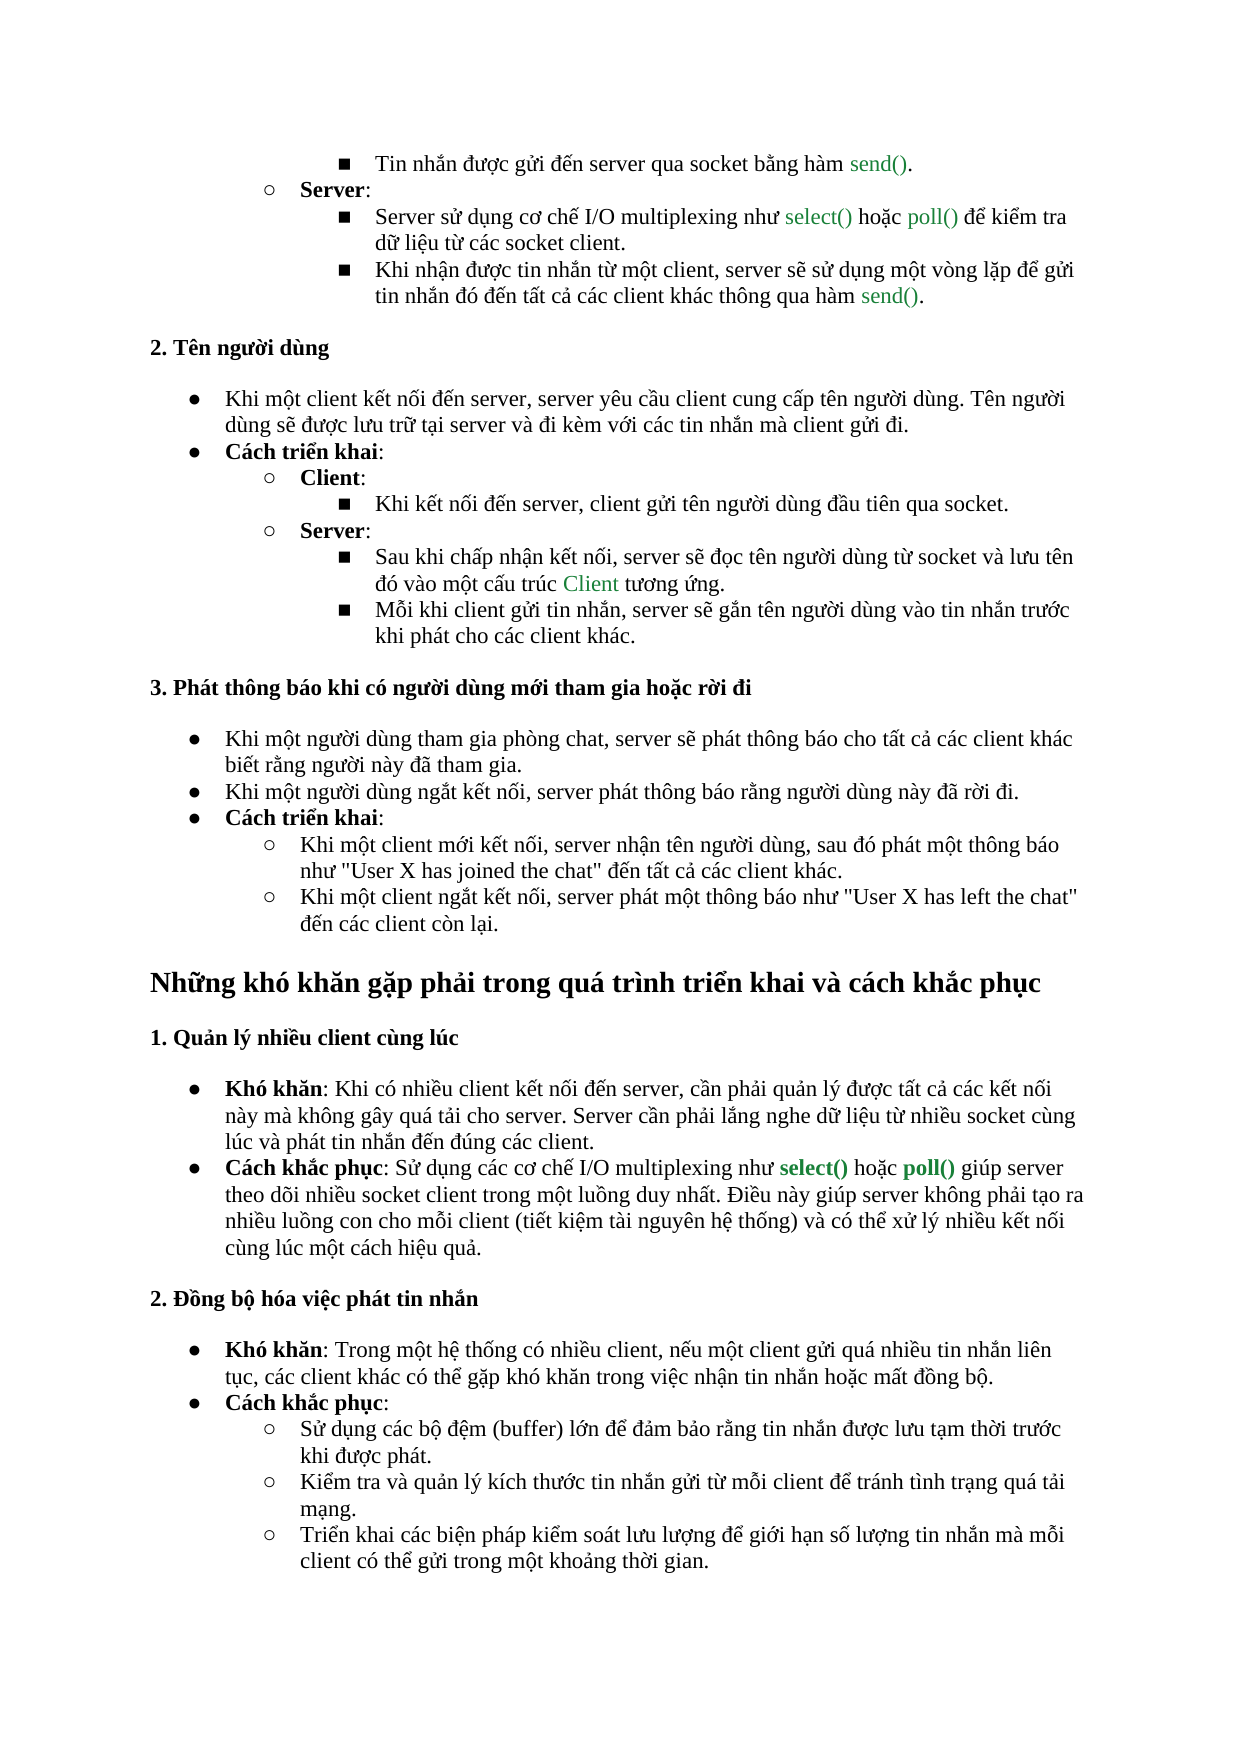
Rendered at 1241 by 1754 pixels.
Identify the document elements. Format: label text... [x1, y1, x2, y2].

list Khi một client ngắt kết nối, server phát một thông báo như "User X has left the chat" đến các client còn lại. [262, 883, 1090, 936]
list Sau khi chấp nhận kết nối, server sẽ đọc tên người dùng từ socket và lưu tên đó vào một cấu trúc Client tương ứng. [337, 543, 1090, 596]
list Server: [262, 517, 1090, 543]
list Kiểm tra và quản lý kích thước tin nhắn gửi từ mỗi client để tránh tình trạng quá tải mạng. [262, 1468, 1090, 1521]
list Khó khăn: Trong một hệ thống có nhiều client, nếu một client gửi quá nhiều tin nhắn liên tục, các client khác có thể gặp khó khăn trong việc nhận tin nhắn hoặc mất đồng bộ. [187, 1336, 1090, 1389]
list Sử dụng các bộ đệm (buffer) lớn để đảm bảo rằng tin nhắn được lưu tạm thời trước khi được phát. [262, 1416, 1090, 1468]
list Khi kết nối đến server, client gửi tên người dùng đầu tiên qua socket. [337, 491, 1090, 517]
subtitle 3. Phát thông báo khi có người dùng mới tham gia hoặc rời đi [150, 674, 1090, 700]
subtitle 2. Đồng bộ hóa việc phát tin nhắn [150, 1285, 1090, 1311]
list Triển khai các biện pháp kiểm soát lưu lượng để giới hạn số lượng tin nhắn mà mỗi client có thể gửi trong một khoảng thời gian. [262, 1521, 1090, 1574]
list Cách triển khai: [187, 804, 1090, 831]
list Tin nhắn được gửi đến server qua socket bằng hàm send(). [337, 150, 1090, 176]
list Khi một client mới kết nối, server nhận tên người dùng, sau đó phát một thông báo như "User X has joined the chat" đến tất cả các client khác. [262, 831, 1090, 883]
list Khi một client kết nối đến server, server yêu cầu client cung cấp tên người dùng. Tên người dùng sẽ được lưu trữ tại server và đi kèm với các tin nhắn mà client gửi đi. [187, 385, 1090, 438]
subtitle 1. Quản lý nhiều client cùng lúc [150, 1024, 1090, 1050]
list Khi nhận được tin nhắn từ một client, server sẽ sử dụng một vòng lặp để gửi tin nhắn đó đến tất cả các client khác thông qua hàm send(). [337, 256, 1090, 308]
list Khi một người dùng ngắt kết nối, server phát thông báo rằng người dùng này đã rời đi. [187, 778, 1090, 804]
list Cách triển khai: [187, 438, 1090, 464]
list Cách khắc phục: [187, 1389, 1090, 1416]
list Server sử dụng cơ chế I/O multiplexing như select() hoặc poll() để kiểm tra dữ liệu từ các socket client. [337, 203, 1090, 256]
list Khi một người dùng tham gia phòng chat, server sẽ phát thông báo cho tất cả các client khác biết rằng người này đã tham gia. [187, 725, 1090, 778]
list Client: [262, 464, 1090, 491]
subtitle 2. Tên người dùng [150, 333, 1090, 360]
list Server: [262, 176, 1090, 203]
subtitle Những khó khăn gặp phải trong quá trình triển khai và cách khắc phục [150, 965, 1090, 999]
list Cách khắc phục: Sử dụng các cơ chế I/O multiplexing như select() hoặc poll() giúp server theo dõi nhiều socket client trong một luồng duy nhất. Điều này giúp server không phải tạo ra nhiều luồng con cho mỗi client (tiết kiệm tài nguyên hệ thống) và có thể xử lý nhiều kết nối cùng lúc một cách hiệu quả. [187, 1154, 1090, 1260]
list Khó khăn: Khi có nhiều client kết nối đến server, cần phải quản lý được tất cả các kết nối này mà không gây quá tải cho server. Server cần phải lắng nghe dữ liệu từ nhiều socket cùng lúc và phát tin nhắn đến đúng các client. [187, 1075, 1090, 1154]
list Mỗi khi client gửi tin nhắn, server sẽ gắn tên người dùng vào tin nhắn trước khi phát cho các client khác. [337, 596, 1090, 649]
